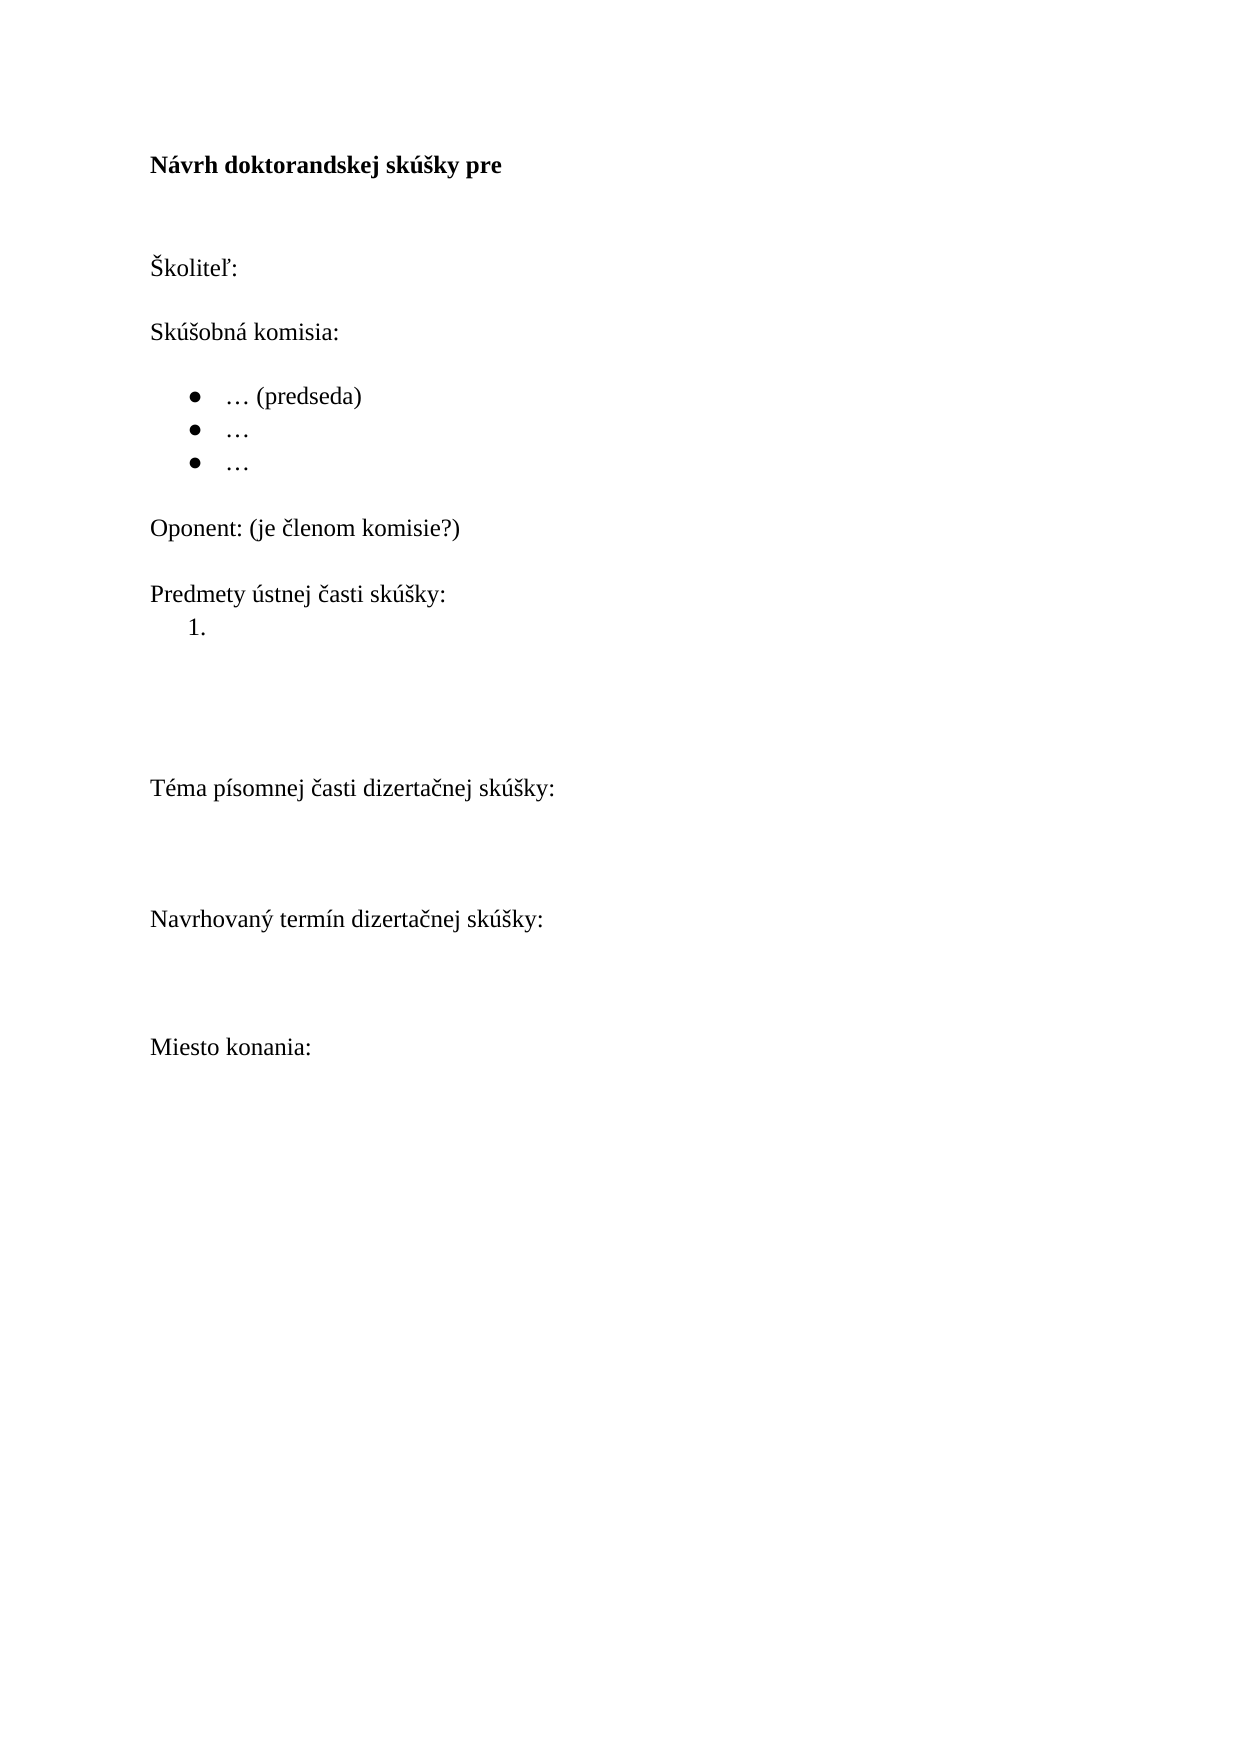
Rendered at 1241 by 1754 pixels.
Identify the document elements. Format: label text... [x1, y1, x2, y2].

text Navrhovaný termín dizertačnej skúšky: [150, 869, 1090, 933]
text Skúšobná komisia: [150, 317, 1090, 346]
text Návrh doktorandskej skúšky pre [150, 150, 1090, 179]
list … (predseda) [187, 381, 1090, 409]
text Miesto konania: [150, 1032, 1090, 1061]
text Téma písomnej časti dizertačnej skúšky: [150, 741, 1090, 802]
text Školiteľ: [150, 253, 1090, 282]
text Oponent: (je členom komisie?) [150, 513, 1090, 542]
text Predmety ústnej časti skúšky: [150, 579, 1090, 608]
list … [187, 447, 1090, 476]
list … [187, 414, 1090, 442]
